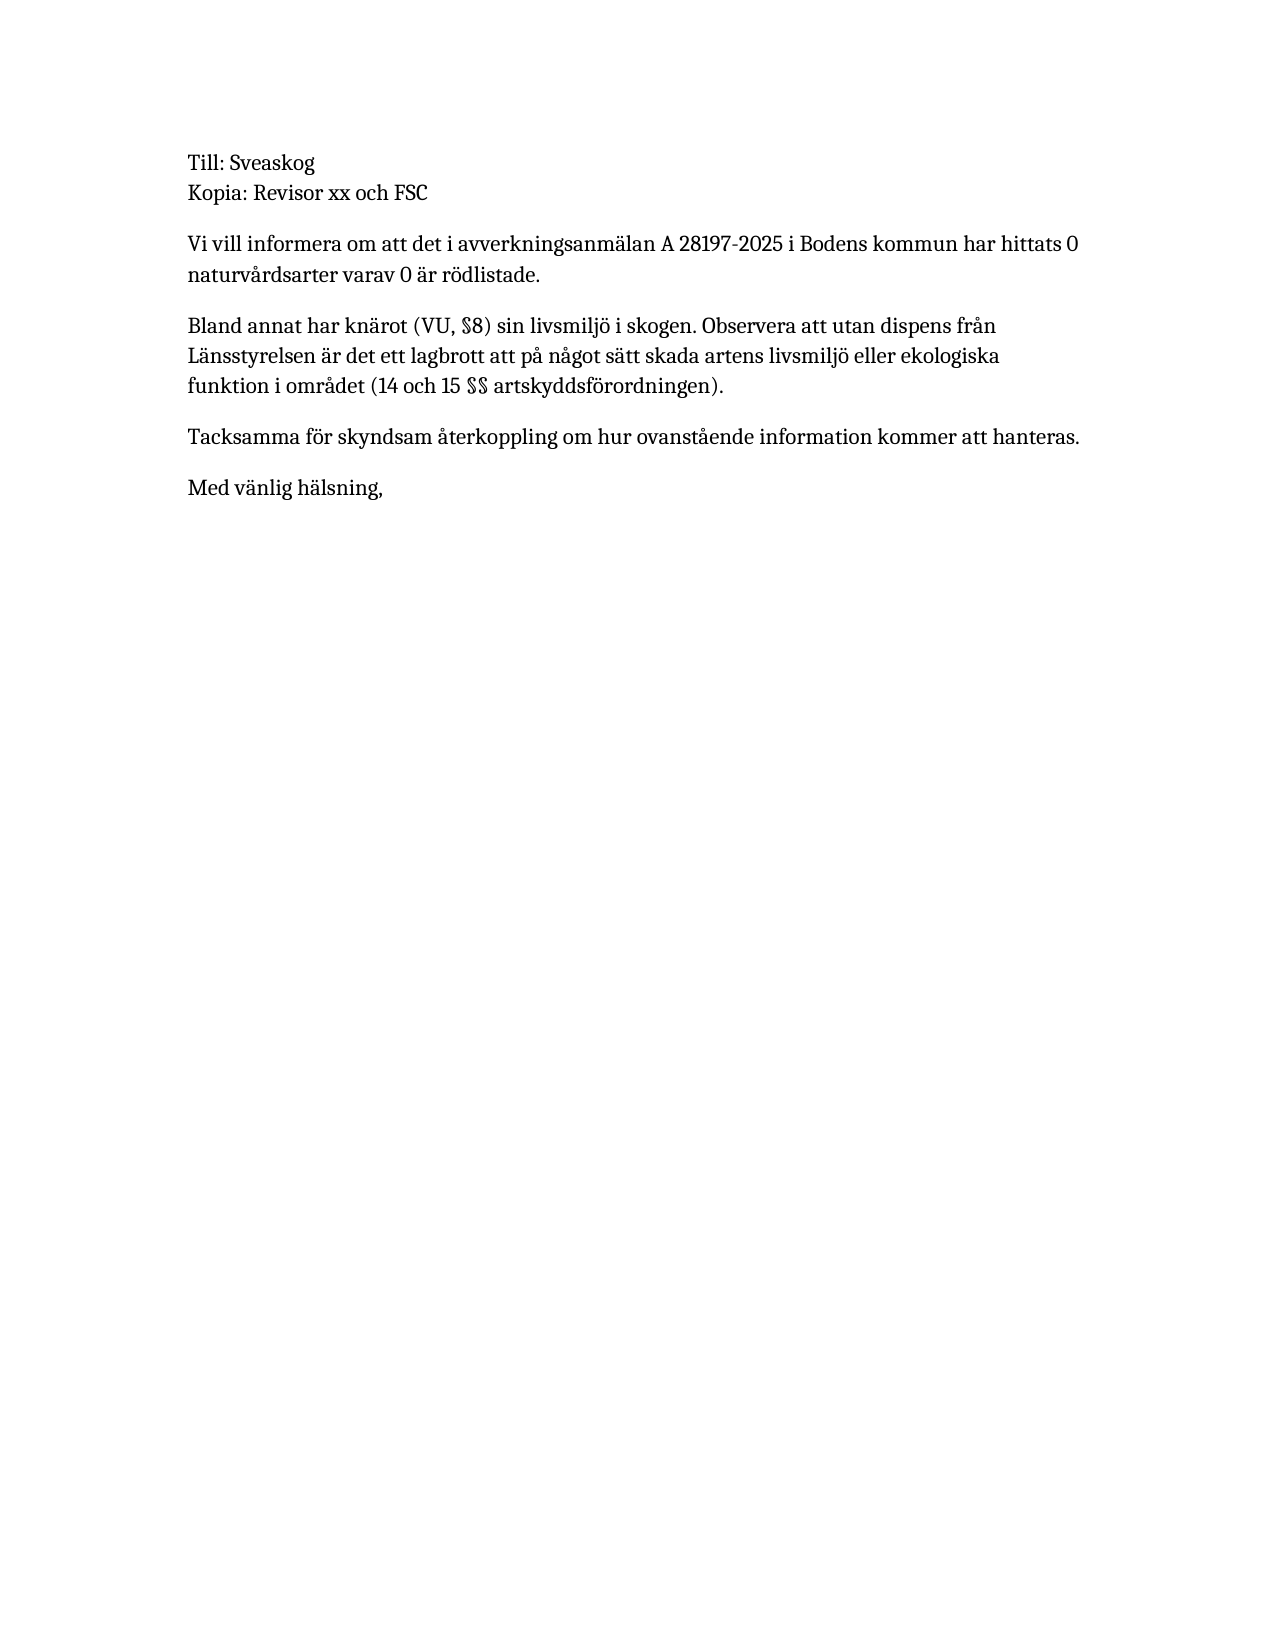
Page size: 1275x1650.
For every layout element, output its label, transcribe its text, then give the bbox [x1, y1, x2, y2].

text Till: Sveaskog Kopia: Revisor xx och FSC [187, 150, 1087, 207]
text Bland annat har knärot (VU, §8) sin livsmiljö i skogen. Observera att utan dispens från Länsstyrelsen är det ett lagbrott att på något sätt skada artens livsmiljö eller ekologiska funktion i området (14 och 15 §§ artskyddsförordningen). [187, 312, 1087, 399]
text Med vänlig hälsning, [187, 475, 1087, 532]
text Vi vill informera om att det i avverkningsanmälan A 28197-2025 i Bodens kommun har hittats 0 naturvårdsarter varav 0 är rödlistade. [187, 231, 1087, 288]
text Tacksamma för skyndsam återkoppling om hur ovanstående information kommer att hanteras. [187, 424, 1087, 450]
